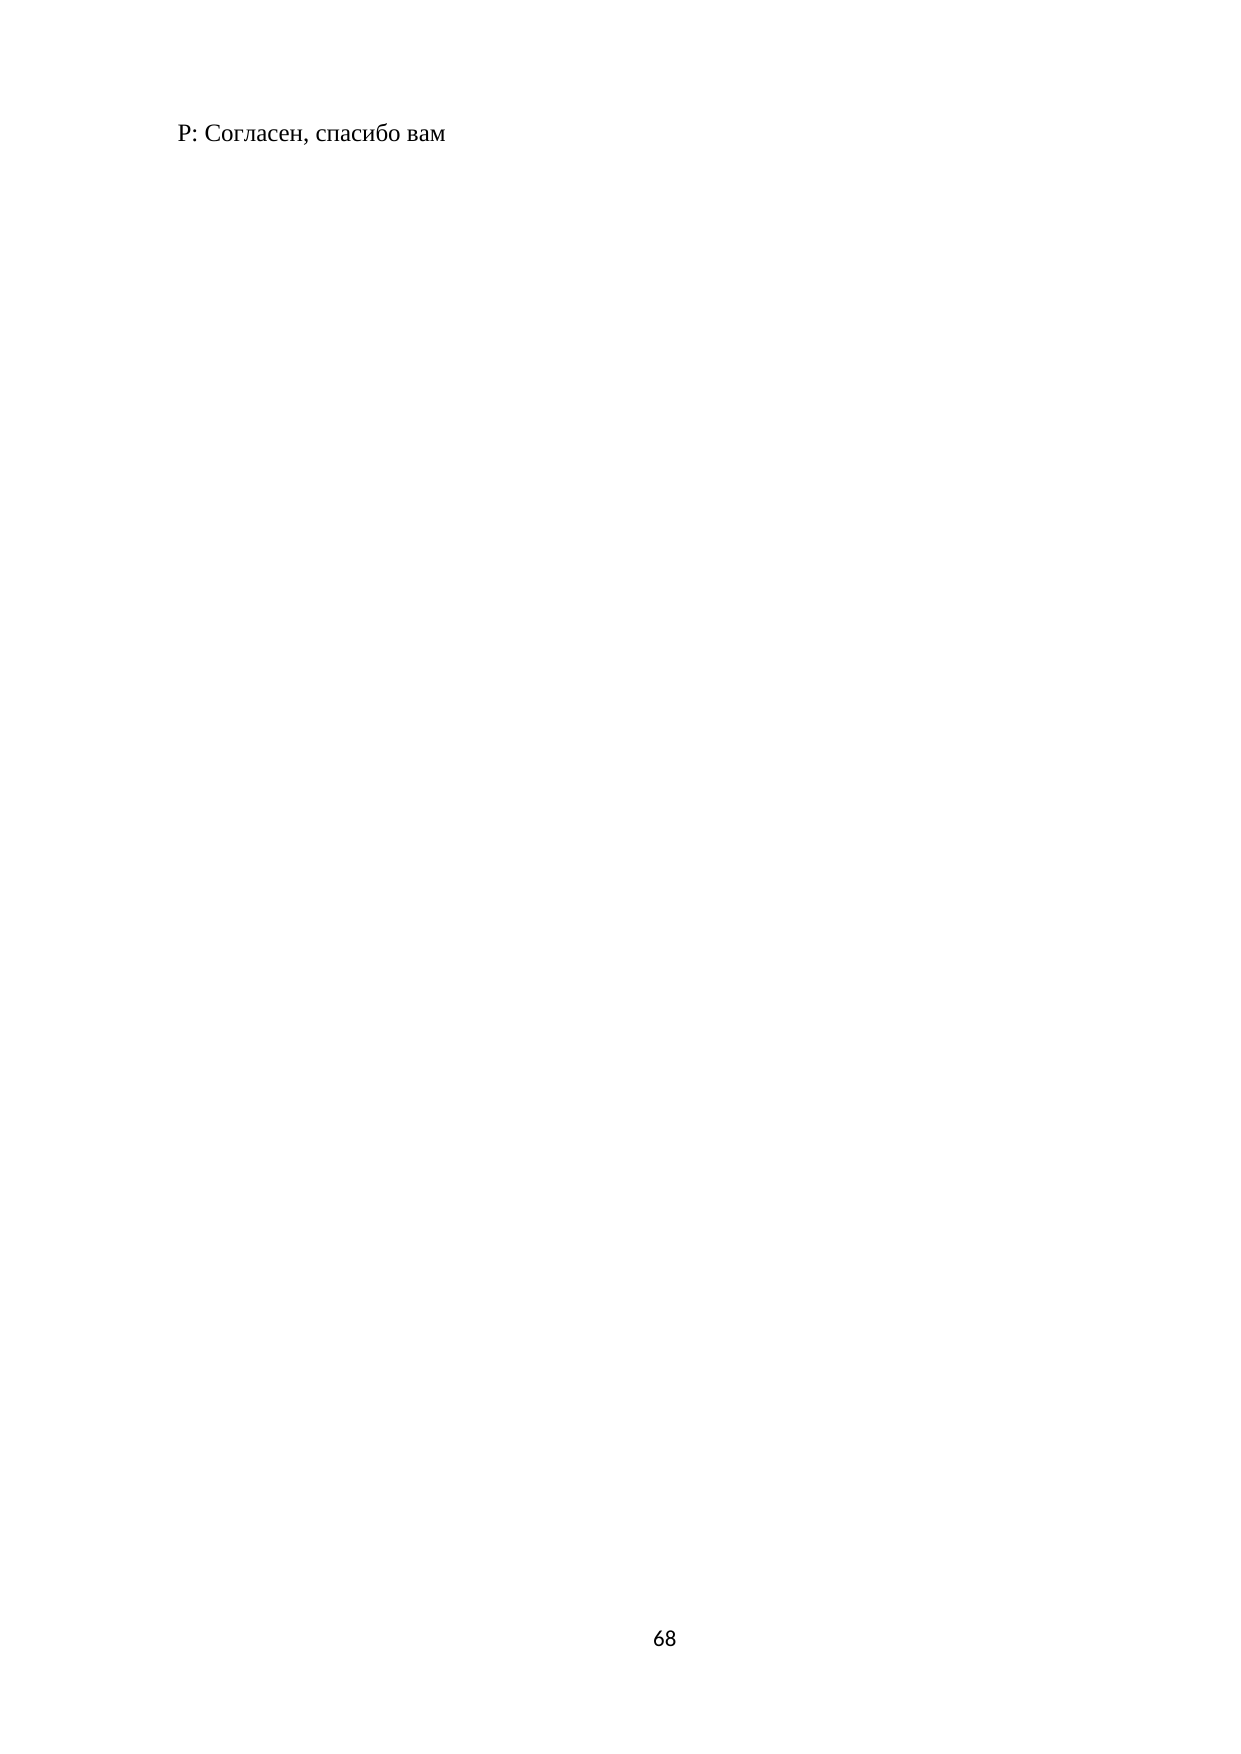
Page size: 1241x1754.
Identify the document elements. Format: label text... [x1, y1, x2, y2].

text Р: Согласен, спасибо вам [177, 118, 1152, 147]
